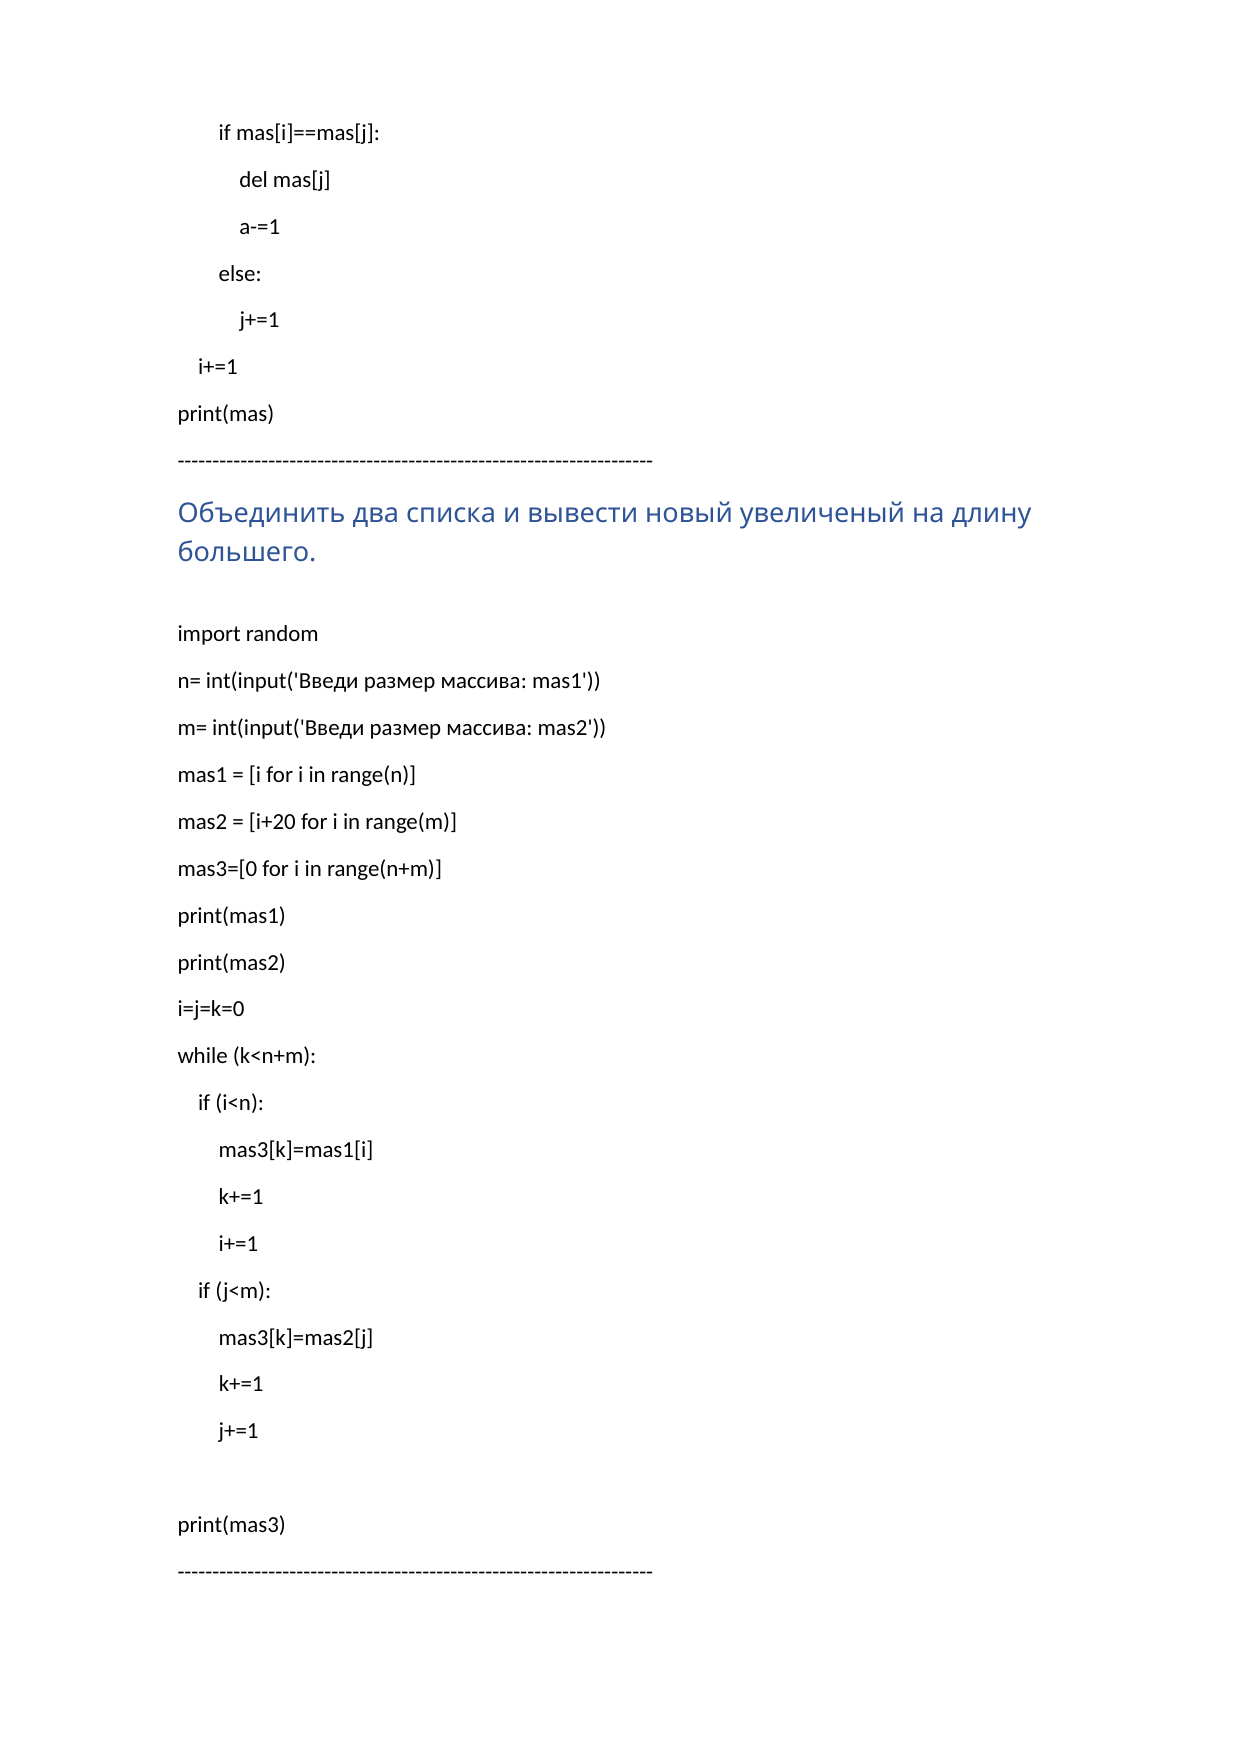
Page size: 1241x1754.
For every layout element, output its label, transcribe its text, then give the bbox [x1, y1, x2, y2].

subtitle Объединить два списка и вывести новый увеличеный на длину большего. [177, 493, 1152, 570]
text a-=1 [177, 212, 1152, 240]
text del mas[j] [177, 165, 1152, 193]
text if mas[i]==mas[j]: [177, 118, 1152, 146]
text j+=1 [177, 1416, 1152, 1444]
text print(mas2) [177, 948, 1152, 976]
text print(mas1) [177, 901, 1152, 929]
text -------------------------------------------------------------------- [177, 446, 1152, 474]
text import random [177, 619, 1152, 648]
text j+=1 [177, 306, 1152, 334]
text else: [177, 259, 1152, 287]
text i+=1 [177, 352, 1152, 381]
text if (j<m): [177, 1276, 1152, 1304]
text k+=1 [177, 1369, 1152, 1398]
text if (i<n): [177, 1088, 1152, 1116]
text mas1 = [i for i in range(n)] [177, 760, 1152, 788]
text m= int(input('Введи размер массива: mas2')) [177, 713, 1152, 741]
text print(mas3) [177, 1510, 1152, 1538]
text n= int(input('Введи размер массива: mas1')) [177, 666, 1152, 694]
text mas3[k]=mas2[j] [177, 1323, 1152, 1351]
text while (k<n+m): [177, 1041, 1152, 1069]
text -------------------------------------------------------------------- [177, 1557, 1152, 1585]
text mas2 = [i+20 for i in range(m)] [177, 807, 1152, 835]
text mas3[k]=mas1[i] [177, 1135, 1152, 1163]
text k+=1 [177, 1182, 1152, 1210]
text print(mas) [177, 399, 1152, 427]
text i=j=k=0 [177, 994, 1152, 1023]
text mas3=[0 for i in range(n+m)] [177, 854, 1152, 882]
text i+=1 [177, 1229, 1152, 1257]
